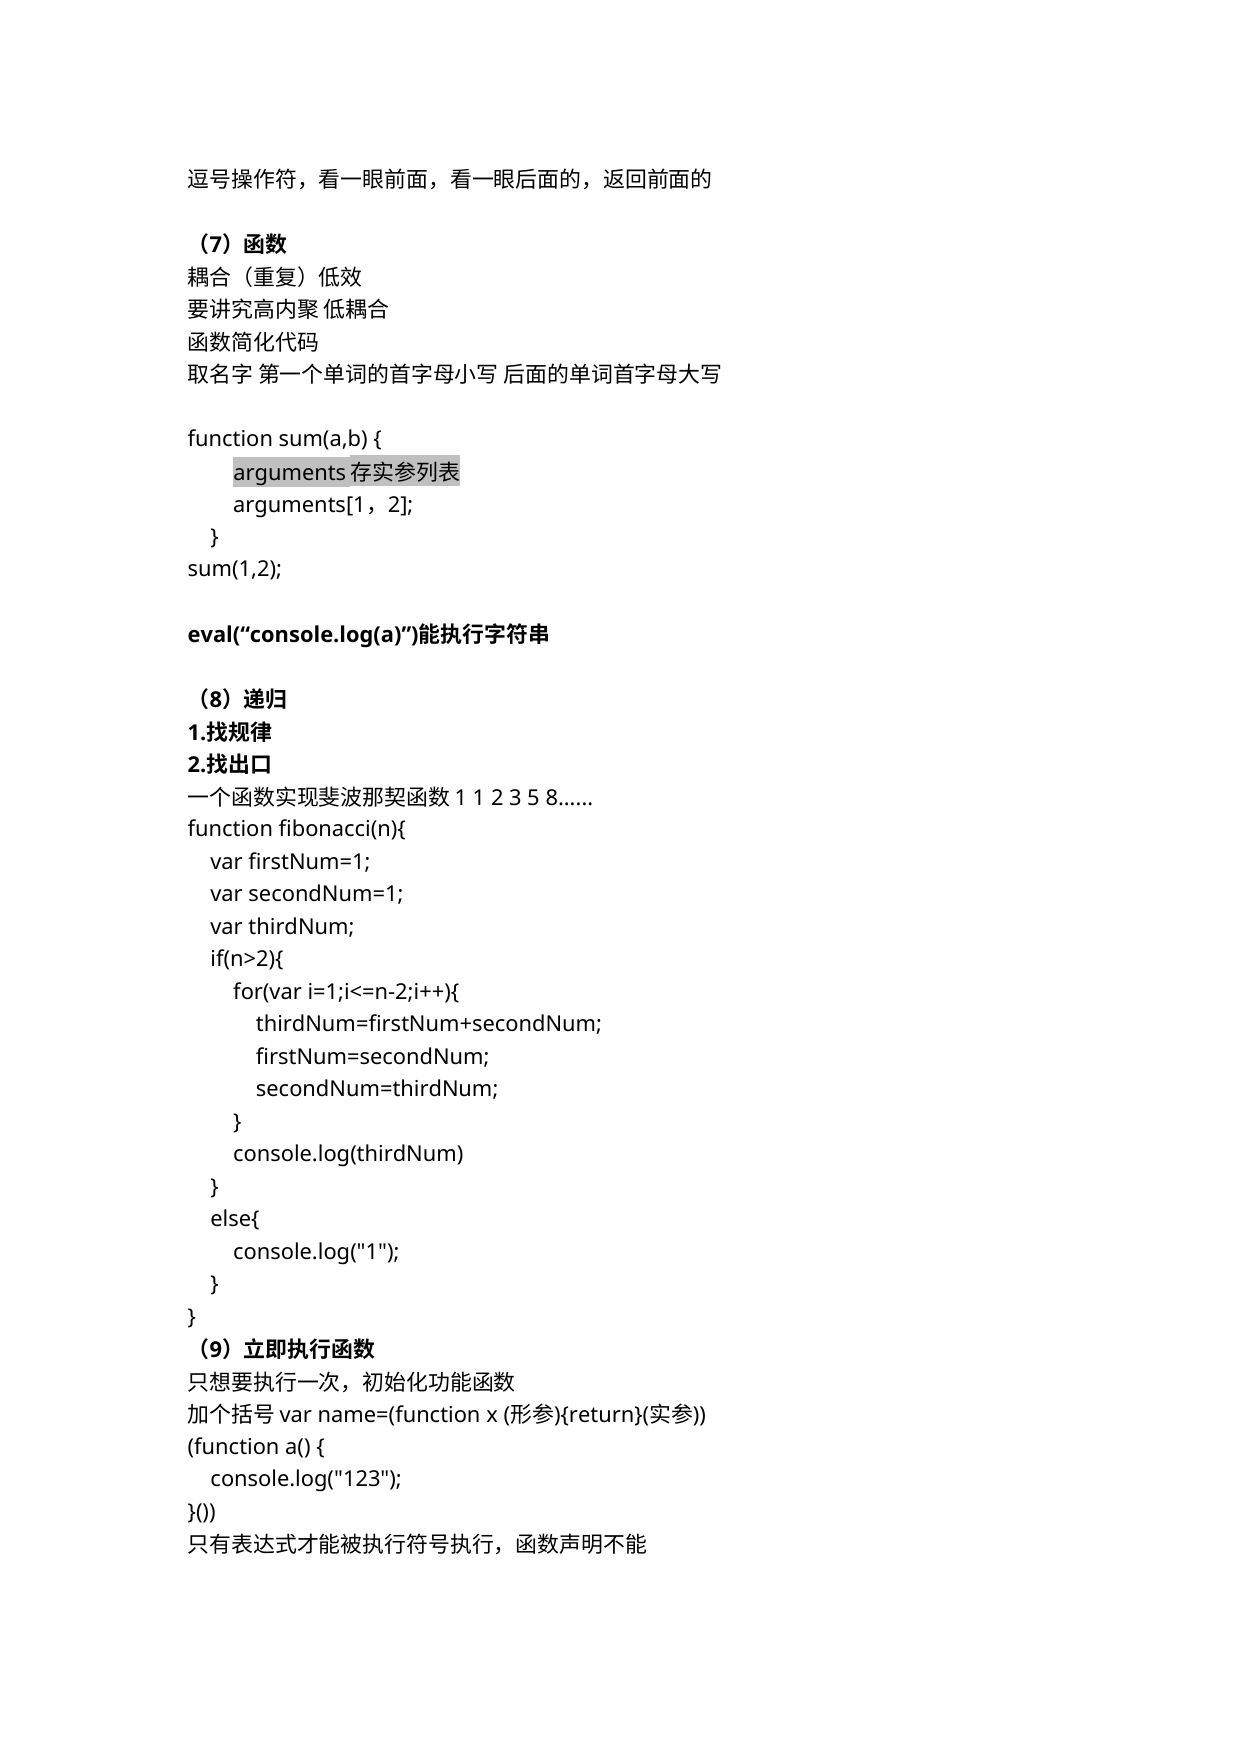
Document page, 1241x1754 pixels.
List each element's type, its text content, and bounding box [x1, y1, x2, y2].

text （9）立即执行函数 [187, 1332, 1053, 1364]
text 加个括号var name=(function x (形参){return}(实参)) [187, 1397, 1053, 1429]
text var secondNum=1; [187, 877, 1053, 909]
text sum(1,2); [187, 552, 1053, 584]
text function fibonacci(n){ [187, 812, 1053, 844]
text （8）递归 [187, 682, 1053, 714]
text 逗号操作符，看一眼前面，看一眼后面的，返回前面的 [187, 162, 1053, 194]
text var thirdNum; [187, 909, 1053, 942]
text }()) [187, 1494, 1053, 1527]
text thirdNum=firstNum+secondNum; [187, 1007, 1053, 1039]
text 要讲究高内聚 低耦合 [187, 292, 1053, 324]
text eval(“console.log(a)”)能执行字符串 [187, 617, 1053, 649]
text var firstNum=1; [187, 844, 1053, 877]
text (function a() { [187, 1429, 1053, 1462]
text console.log("1"); [187, 1234, 1053, 1267]
text arguments存实参列表 [187, 454, 1053, 487]
text 函数简化代码 [187, 324, 1053, 357]
text } [187, 1169, 1053, 1202]
text 2.找出口 [187, 747, 1053, 779]
text for(var i=1;i<=n-2;i++){ [187, 974, 1053, 1007]
text 只想要执行一次，初始化功能函数 [187, 1364, 1053, 1397]
text 取名字 第一个单词的首字母小写 后面的单词首字母大写 [187, 357, 1053, 389]
text （7）函数 [187, 227, 1053, 259]
text if(n>2){ [187, 942, 1053, 974]
text function sum(a,b) { [187, 422, 1053, 454]
text 只有表达式才能被执行符号执行，函数声明不能 [187, 1527, 1053, 1559]
text } [187, 519, 1053, 552]
text else{ [187, 1202, 1053, 1234]
text } [187, 1104, 1053, 1137]
text 耦合（重复）低效 [187, 259, 1053, 292]
text 1.找规律 [187, 714, 1053, 747]
text secondNum=thirdNum; [187, 1072, 1053, 1104]
text } [187, 1299, 1053, 1332]
text console.log(thirdNum) [187, 1137, 1053, 1169]
text console.log("123"); [187, 1462, 1053, 1494]
text arguments[1，2]; [187, 487, 1053, 519]
text 一个函数实现斐波那契函数1 1 2 3 5 8...... [187, 779, 1053, 812]
text firstNum=secondNum; [187, 1039, 1053, 1072]
text } [187, 1267, 1053, 1299]
